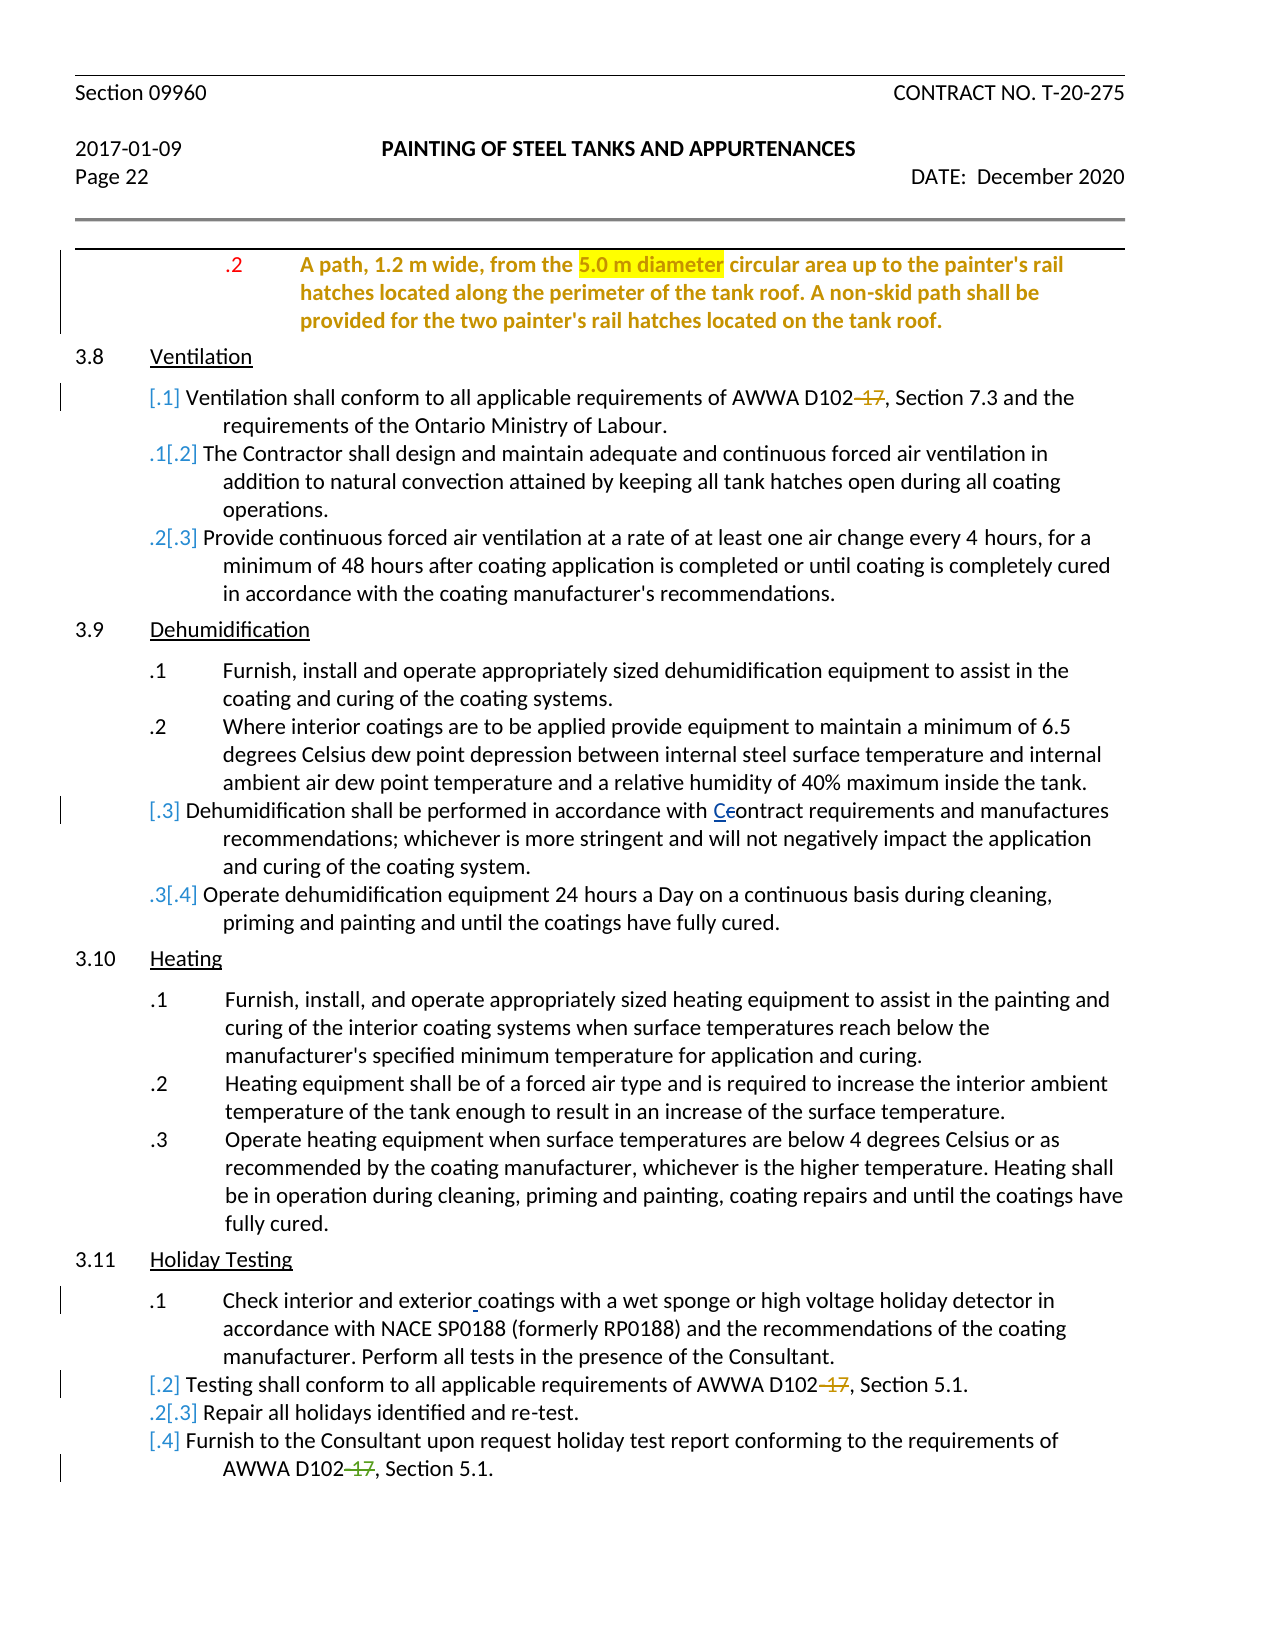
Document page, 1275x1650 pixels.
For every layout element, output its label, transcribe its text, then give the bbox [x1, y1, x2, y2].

subtitle Holiday Testing [75, 1245, 1125, 1273]
subtitle Where interior coatings are to be applied provide equipment to maintain a minimum of 6.5 degrees Celsius dew point depression between internal steel surface temperature and internal ambient air dew point temperature and a relative humidity of 40% maximum inside the tank. [149, 712, 1125, 796]
subtitle Ventilation [75, 342, 1125, 370]
subtitle Testing shall conform to all applicable requirements of AWWA D102, Section 5.1. [149, 1370, 1125, 1398]
subtitle Dehumidification shall be performed in accordance with ontract requirements and manufactures recommendations; whichever is more stringent and will not negatively impact the application and curing of the coating system. [149, 796, 1125, 880]
subtitle Check interior and exteriorcoatings with a wet sponge or high voltage holiday detector in accordance with NACE SP0188 (formerly RP0188) and the recommendations of the coating manufacturer. Perform all tests in the presence of the Consultant. [149, 1286, 1125, 1370]
subtitle Furnish, install and operate appropriately sized dehumidification equipment to assist in the coating and curing of the coating systems. [149, 656, 1125, 712]
subtitle A path, 1.2 m wide, from the 5.0 m diameter circular area up to the painter's rail hatches located along the perimeter of the tank roof. A non-skid path shall be provided for the two painter's rail hatches located on the tank roof. [225, 250, 1125, 334]
subtitle Operate heating equipment when surface temperatures are below 4 degrees Celsius or as recommended by the coating manufacturer, whichever is the higher temperature. Heating shall be in operation during cleaning, priming and painting, coating repairs and until the coatings have fully cured. [150, 1125, 1125, 1237]
subtitle Furnish, install, and operate appropriately sized heating equipment to assist in the painting and curing of the interior coating systems when surface temperatures reach below the manufacturer's specified minimum temperature for application and curing. [150, 985, 1125, 1069]
subtitle Heating equipment shall be of a forced air type and is required to increase the interior ambient temperature of the tank enough to result in an increase of the surface temperature. [150, 1069, 1125, 1125]
subtitle Provide continuous forced air ventilation at a rate of at least one air change every 4 hours, for a minimum of 48 hours after coating application is completed or until coating is completely cured in accordance with the coating manufacturer's recommendations. [149, 523, 1125, 607]
subtitle Heating [75, 944, 1125, 972]
subtitle Furnish to the Consultant upon request holiday test report conforming to the requirements of AWWA D102, Section 5.1. [149, 1426, 1125, 1482]
subtitle The Contractor shall design and maintain adequate and continuous forced air ventilation in addition to natural convection attained by keeping all tank hatches open during all coating operations. [149, 439, 1125, 523]
subtitle Operate dehumidification equipment 24 hours a Day on a continuous basis during cleaning, priming and painting and until the coatings have fully cured. [149, 880, 1125, 936]
subtitle Dehumidification [75, 615, 1125, 643]
subtitle Repair all holidays identified and re-test. [149, 1398, 1125, 1426]
subtitle Ventilation shall conform to all applicable requirements of AWWA D102, Section 7.3 and the requirements of the Ontario Ministry of Labour. [149, 383, 1125, 439]
